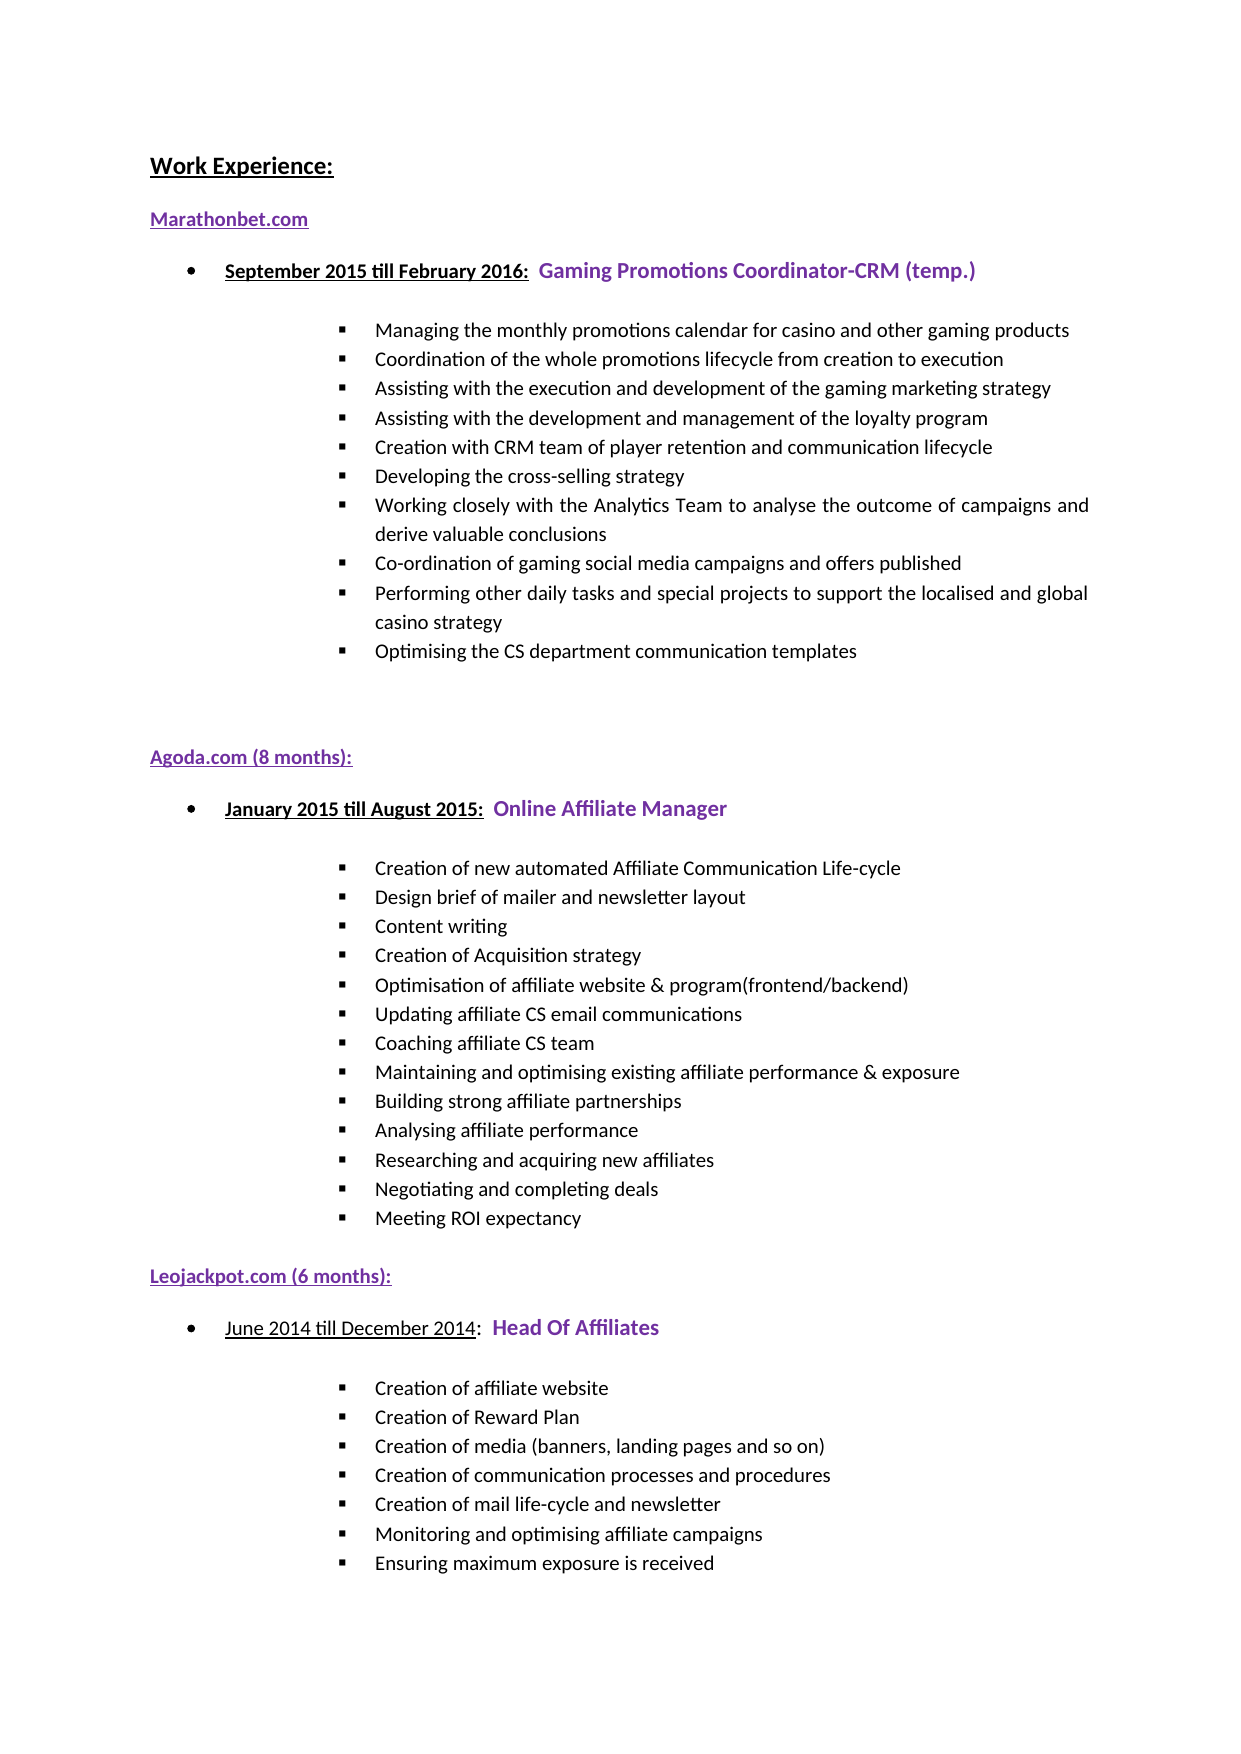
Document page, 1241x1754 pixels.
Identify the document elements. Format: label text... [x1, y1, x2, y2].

list Meeting ROI expectancy [337, 1205, 1090, 1231]
list Optimising the CS department communication templates [337, 638, 1090, 663]
list Coaching affiliate CS team [337, 1030, 1090, 1056]
list Creation of media (banners, landing pages and so on) [337, 1433, 1090, 1459]
list September 2015 till February 2016: Gaming Promotions Coordinator-CRM (temp.) [187, 256, 1090, 284]
list Creation of mail life-cycle and newsletter [337, 1492, 1090, 1517]
list January 2015 till August 2015: Online Affiliate Manager [187, 794, 1090, 822]
list Optimisation of affiliate website & program(frontend/backend) [337, 972, 1090, 997]
list Creation of new automated Affiliate Communication Life-cycle [337, 855, 1090, 881]
list Creation of Acquisition strategy [337, 943, 1090, 968]
list Content writing [337, 913, 1090, 939]
list Creation of Reward Plan [337, 1404, 1090, 1429]
list Assisting with the development and management of the loyalty program [337, 405, 1090, 430]
text Agoda.com (8 months): [150, 744, 1090, 769]
list Updating affiliate CS email communications [337, 1001, 1090, 1026]
list Working closely with the Analytics Team to analyse the outcome of campaigns and derive valuable conclusions [337, 492, 1090, 547]
text Work Experience: [150, 150, 1090, 181]
list June 2014 till December 2014: Head Of Affiliates [187, 1313, 1090, 1342]
list Creation of affiliate website [337, 1375, 1090, 1400]
list Researching and acquiring new affiliates [337, 1147, 1090, 1172]
list Analysing affiliate performance [337, 1118, 1090, 1143]
list Building strong affiliate partnerships [337, 1088, 1090, 1114]
text Leojackpot.com (6 months): [150, 1263, 1090, 1289]
list Ensuring maximum exposure is received [337, 1550, 1090, 1575]
list Negotiating and completing deals [337, 1176, 1090, 1201]
list Maintaining and optimising existing affiliate performance & exposure [337, 1059, 1090, 1085]
list Managing the monthly promotions calendar for casino and other gaming products [337, 317, 1090, 343]
list Performing other daily tasks and special projects to support the localised and global casino strategy [337, 580, 1090, 634]
list Coordination of the whole promotions lifecycle from creation to execution [337, 346, 1090, 372]
list Creation of communication processes and procedures [337, 1462, 1090, 1488]
list Monitoring and optimising affiliate campaigns [337, 1521, 1090, 1546]
list Creation with CRM team of player retention and communication lifecycle [337, 434, 1090, 459]
list Assisting with the execution and development of the gaming marketing strategy [337, 376, 1090, 401]
list Developing the cross-selling strategy [337, 463, 1090, 488]
list Design brief of mailer and newsletter layout [337, 884, 1090, 910]
list Co-ordination of gaming social media campaigns and offers published [337, 551, 1090, 576]
text Marathonbet.com [150, 206, 1090, 231]
